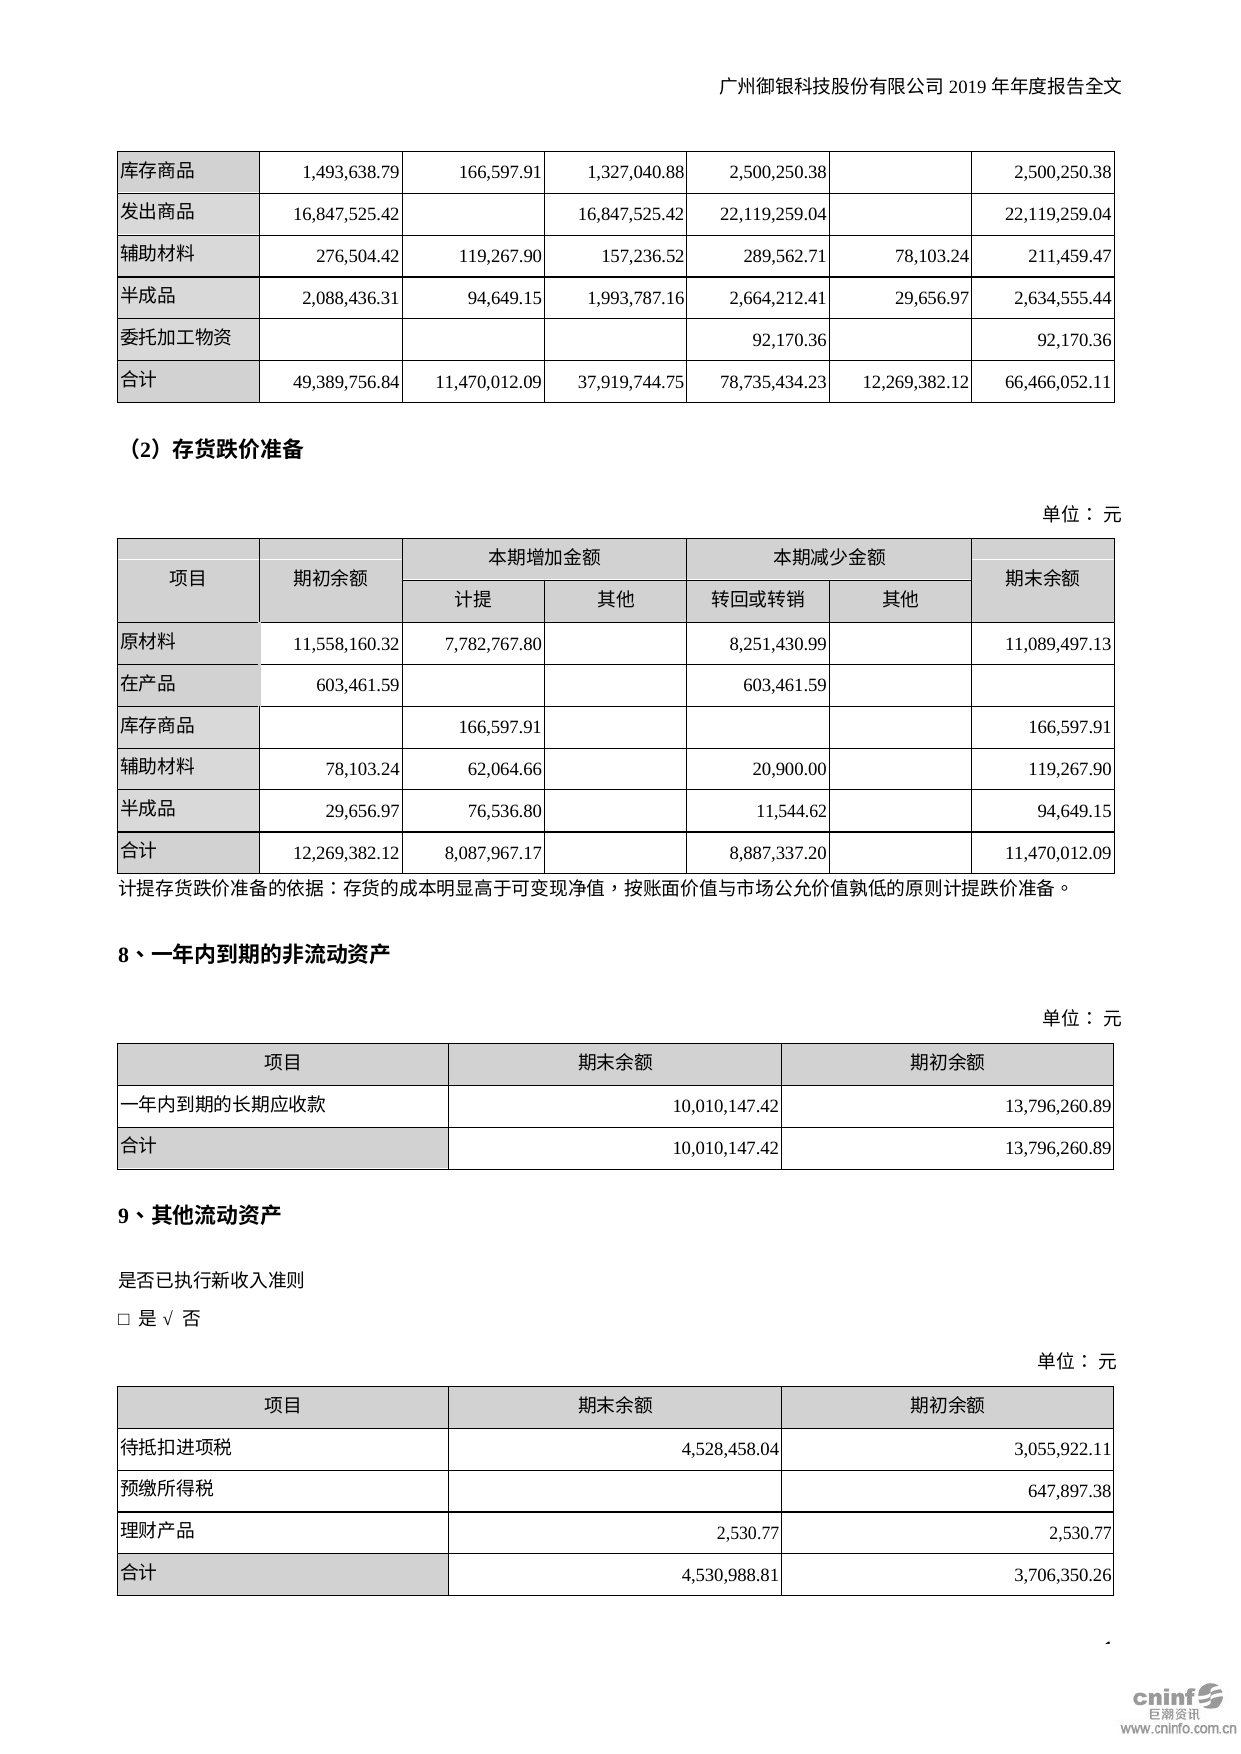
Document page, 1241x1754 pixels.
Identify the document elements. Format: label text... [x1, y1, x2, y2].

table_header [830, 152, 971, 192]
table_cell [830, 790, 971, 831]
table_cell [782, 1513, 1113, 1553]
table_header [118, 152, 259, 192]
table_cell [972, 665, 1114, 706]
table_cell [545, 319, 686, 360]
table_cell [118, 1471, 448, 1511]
picture [1115, 1680, 1240, 1737]
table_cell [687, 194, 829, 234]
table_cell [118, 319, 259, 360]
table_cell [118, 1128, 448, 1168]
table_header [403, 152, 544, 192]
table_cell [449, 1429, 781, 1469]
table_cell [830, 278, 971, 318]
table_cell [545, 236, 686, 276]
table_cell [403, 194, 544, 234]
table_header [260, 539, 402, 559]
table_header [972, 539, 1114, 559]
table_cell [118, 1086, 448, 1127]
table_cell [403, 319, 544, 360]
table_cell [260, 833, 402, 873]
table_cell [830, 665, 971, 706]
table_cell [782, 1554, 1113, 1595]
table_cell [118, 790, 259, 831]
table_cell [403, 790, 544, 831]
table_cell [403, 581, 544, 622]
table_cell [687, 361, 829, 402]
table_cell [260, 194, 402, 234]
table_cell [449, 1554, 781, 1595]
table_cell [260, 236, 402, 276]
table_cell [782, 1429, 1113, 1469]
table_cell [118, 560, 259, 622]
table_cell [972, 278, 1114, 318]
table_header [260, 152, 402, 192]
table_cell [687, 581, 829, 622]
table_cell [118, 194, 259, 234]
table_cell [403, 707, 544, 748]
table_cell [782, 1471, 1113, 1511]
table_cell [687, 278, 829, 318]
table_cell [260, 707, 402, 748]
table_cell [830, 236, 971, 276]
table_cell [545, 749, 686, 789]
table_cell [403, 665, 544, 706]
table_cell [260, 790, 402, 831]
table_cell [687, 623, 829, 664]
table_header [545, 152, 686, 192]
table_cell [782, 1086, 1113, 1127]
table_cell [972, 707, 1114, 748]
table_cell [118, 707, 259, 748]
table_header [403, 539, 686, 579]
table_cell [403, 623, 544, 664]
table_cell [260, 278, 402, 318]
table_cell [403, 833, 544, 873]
subtitle 9、其他流动资产 [118, 1201, 1122, 1230]
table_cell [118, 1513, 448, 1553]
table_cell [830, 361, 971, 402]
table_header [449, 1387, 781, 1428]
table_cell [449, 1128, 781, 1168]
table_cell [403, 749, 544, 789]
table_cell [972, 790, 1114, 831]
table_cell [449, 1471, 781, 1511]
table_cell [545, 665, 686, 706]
text 是否已执行新收入准则 [118, 1267, 307, 1293]
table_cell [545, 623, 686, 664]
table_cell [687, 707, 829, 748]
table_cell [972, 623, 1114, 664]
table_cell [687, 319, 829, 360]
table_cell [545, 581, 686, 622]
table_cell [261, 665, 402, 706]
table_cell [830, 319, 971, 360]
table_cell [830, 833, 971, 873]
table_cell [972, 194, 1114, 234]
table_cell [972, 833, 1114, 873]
text 计提存货跌价准备的依据：存货的成本明显高于可变现净值，按账面价值与市场公允价值孰低的原则计提跌价准备。 [118, 875, 1122, 901]
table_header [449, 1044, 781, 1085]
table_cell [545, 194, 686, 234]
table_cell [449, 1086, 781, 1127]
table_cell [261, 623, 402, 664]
text 单位： 元 [102, 501, 1122, 527]
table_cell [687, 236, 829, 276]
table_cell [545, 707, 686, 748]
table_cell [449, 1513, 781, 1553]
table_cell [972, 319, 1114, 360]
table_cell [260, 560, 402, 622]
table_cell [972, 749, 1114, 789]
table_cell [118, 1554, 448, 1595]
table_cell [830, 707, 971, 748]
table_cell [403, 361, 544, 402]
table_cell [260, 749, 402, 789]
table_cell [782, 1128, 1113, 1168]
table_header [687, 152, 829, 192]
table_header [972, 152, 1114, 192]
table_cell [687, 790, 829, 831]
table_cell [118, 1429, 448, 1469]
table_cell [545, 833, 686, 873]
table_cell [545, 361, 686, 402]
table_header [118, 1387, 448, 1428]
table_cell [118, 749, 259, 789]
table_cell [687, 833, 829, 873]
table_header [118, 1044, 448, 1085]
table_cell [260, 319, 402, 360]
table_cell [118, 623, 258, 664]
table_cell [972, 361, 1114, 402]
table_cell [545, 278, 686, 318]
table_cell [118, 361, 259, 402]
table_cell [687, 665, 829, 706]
text 单位： 元 [102, 1006, 1122, 1031]
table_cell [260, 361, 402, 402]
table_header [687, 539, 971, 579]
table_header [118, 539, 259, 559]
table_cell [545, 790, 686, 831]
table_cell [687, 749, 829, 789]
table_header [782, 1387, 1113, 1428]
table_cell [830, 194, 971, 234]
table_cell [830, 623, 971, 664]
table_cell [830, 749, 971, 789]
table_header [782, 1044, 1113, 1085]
text □ 是 √ 否 [118, 1305, 307, 1331]
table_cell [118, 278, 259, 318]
subtitle （2）存货跌价准备 [118, 434, 1122, 464]
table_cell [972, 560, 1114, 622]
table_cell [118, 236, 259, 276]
text 单位： 元 [1037, 1348, 1240, 1374]
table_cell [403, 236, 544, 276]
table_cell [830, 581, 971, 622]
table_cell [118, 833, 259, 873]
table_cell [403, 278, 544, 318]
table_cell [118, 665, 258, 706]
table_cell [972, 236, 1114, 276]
subtitle 8、一年内到期的非流动资产 [118, 939, 1122, 968]
